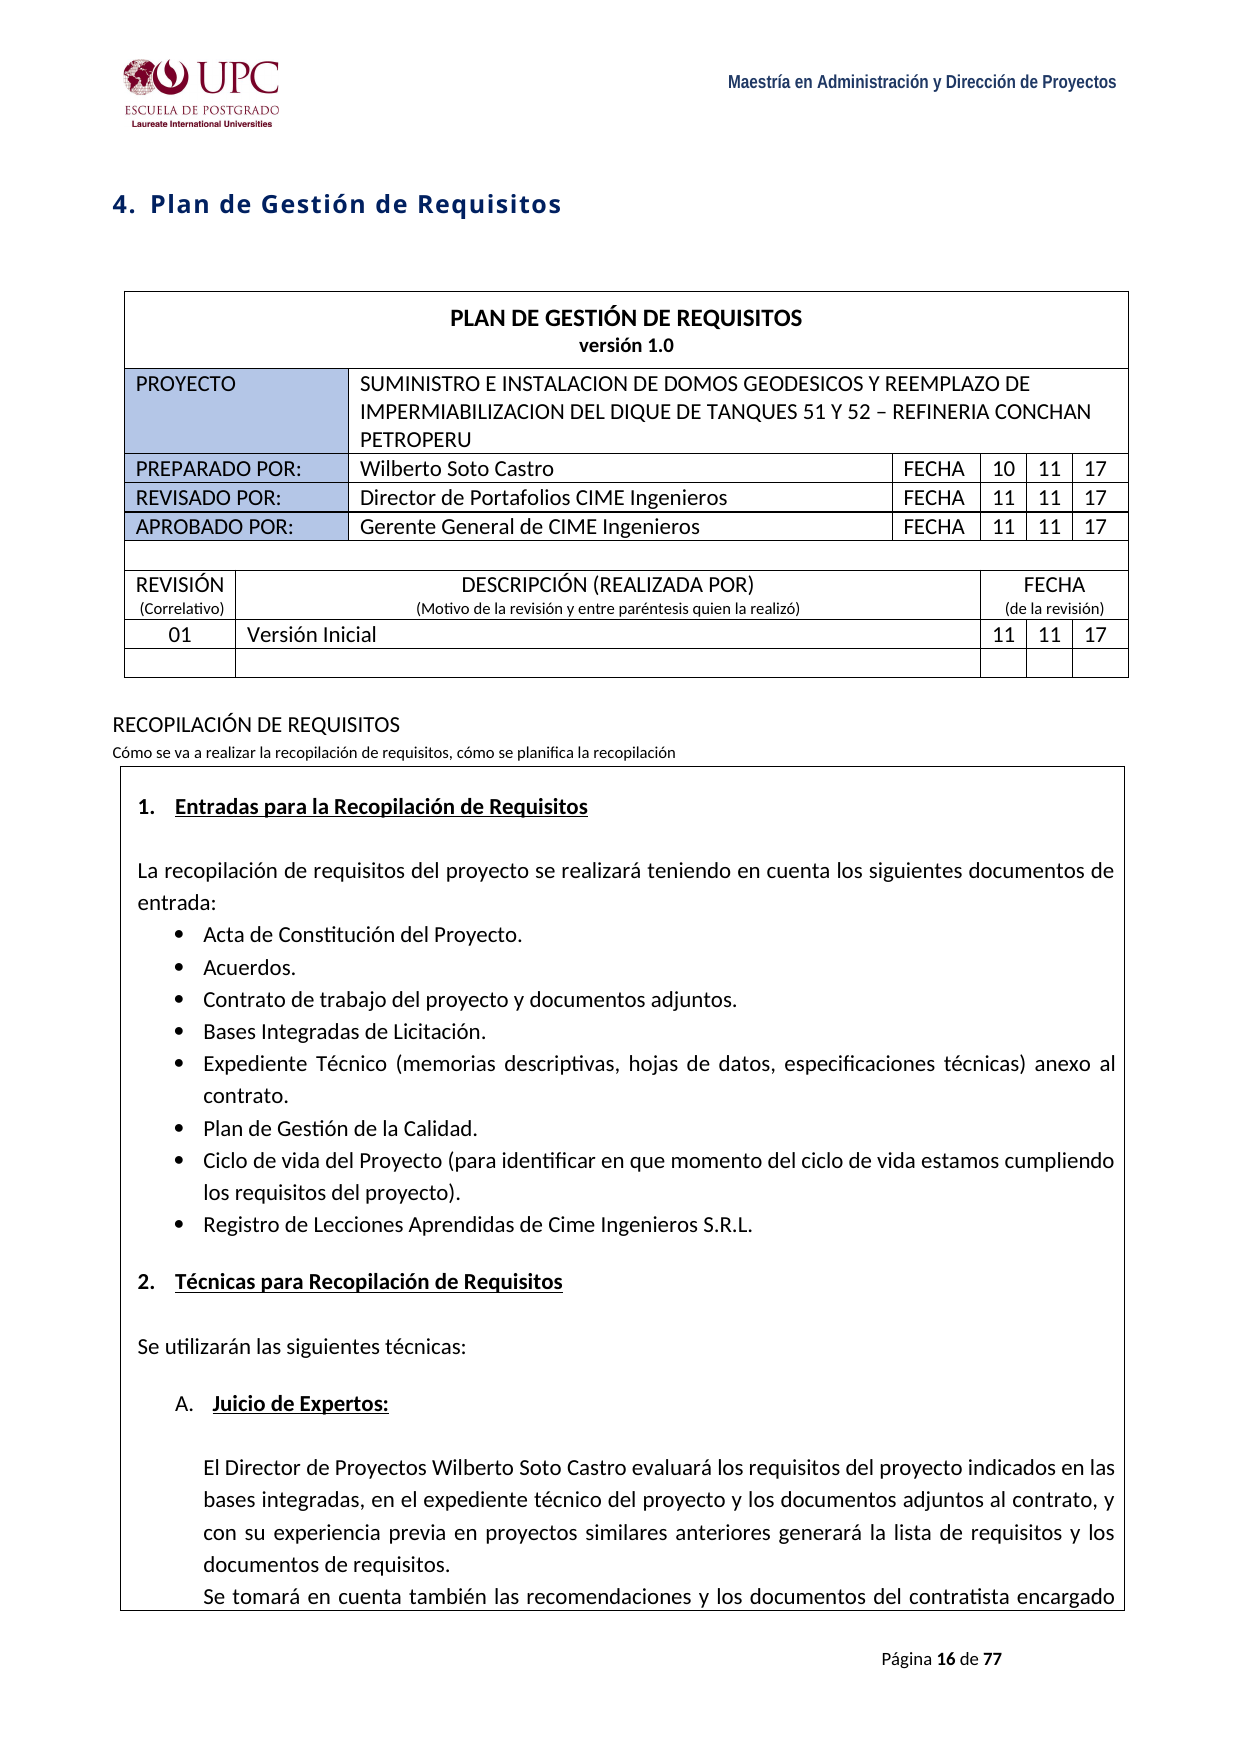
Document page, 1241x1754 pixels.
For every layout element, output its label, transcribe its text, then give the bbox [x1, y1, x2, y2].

table_cell 11 [1027, 513, 1072, 540]
table_cell [1027, 649, 1072, 677]
table_cell FECHA [893, 483, 980, 511]
table_cell 11 [1027, 483, 1072, 511]
table_cell Versión Inicial [236, 620, 980, 648]
table_cell FECHA (de la revisión) [981, 571, 1128, 619]
table_cell FECHA [893, 513, 980, 540]
table_cell 11 [981, 620, 1026, 648]
table_cell 17 [1073, 620, 1128, 648]
table_cell Gerente General de CIME Ingenieros [349, 513, 892, 540]
table_cell [125, 541, 1128, 569]
table_cell APROBADO POR: [125, 513, 348, 540]
table_cell Wilberto Soto Castro [349, 454, 892, 482]
table_cell 11 [981, 513, 1026, 540]
table_cell 11 [981, 483, 1026, 511]
table_cell 11 [1027, 620, 1072, 648]
text Cómo se va a realizar la recopilación de requisitos, cómo se planifica la recopilación [112, 742, 1128, 763]
picture [123, 59, 279, 127]
table_cell REVISADO POR: [125, 483, 348, 511]
table_cell [125, 649, 235, 677]
table_cell 17 [1073, 513, 1128, 540]
table_cell 17 [1073, 483, 1128, 511]
table_cell REVISIÓN (Correlativo) [125, 571, 235, 619]
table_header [121, 767, 1124, 1610]
table_cell PREPARADO POR: [125, 454, 348, 482]
table_cell Director de Portafolios CIME Ingenieros [349, 483, 892, 511]
table_cell 11 [1027, 454, 1072, 482]
table_cell PROYECTO [125, 369, 348, 453]
table_cell DESCRIPCIÓN (REALIZADA POR) (Motivo de la revisión y entre paréntesis quien la realizó) [236, 571, 980, 619]
table_cell [1073, 649, 1128, 677]
table_cell SUMINISTRO E INSTALACION DE DOMOS GEODESICOS Y REEMPLAZO DE IMPERMIABILIZACION DEL DIQUE DE TANQUES 51 Y 52 – REFINERIA CONCHAN PETROPERU [349, 369, 1128, 453]
table_header PLAN DE GESTIÓN DE REQUISITOS versión 1.0 [125, 292, 1128, 368]
text RECOPILACIÓN DE REQUISITOS [112, 710, 1128, 738]
table_cell 01 [125, 620, 235, 648]
table_cell [981, 649, 1026, 677]
table_cell 10 [981, 454, 1026, 482]
table_cell 17 [1073, 454, 1128, 482]
subtitle Plan de Gestión de Requisitos [112, 187, 1128, 221]
table_cell [236, 649, 980, 677]
table_cell FECHA [893, 454, 980, 482]
